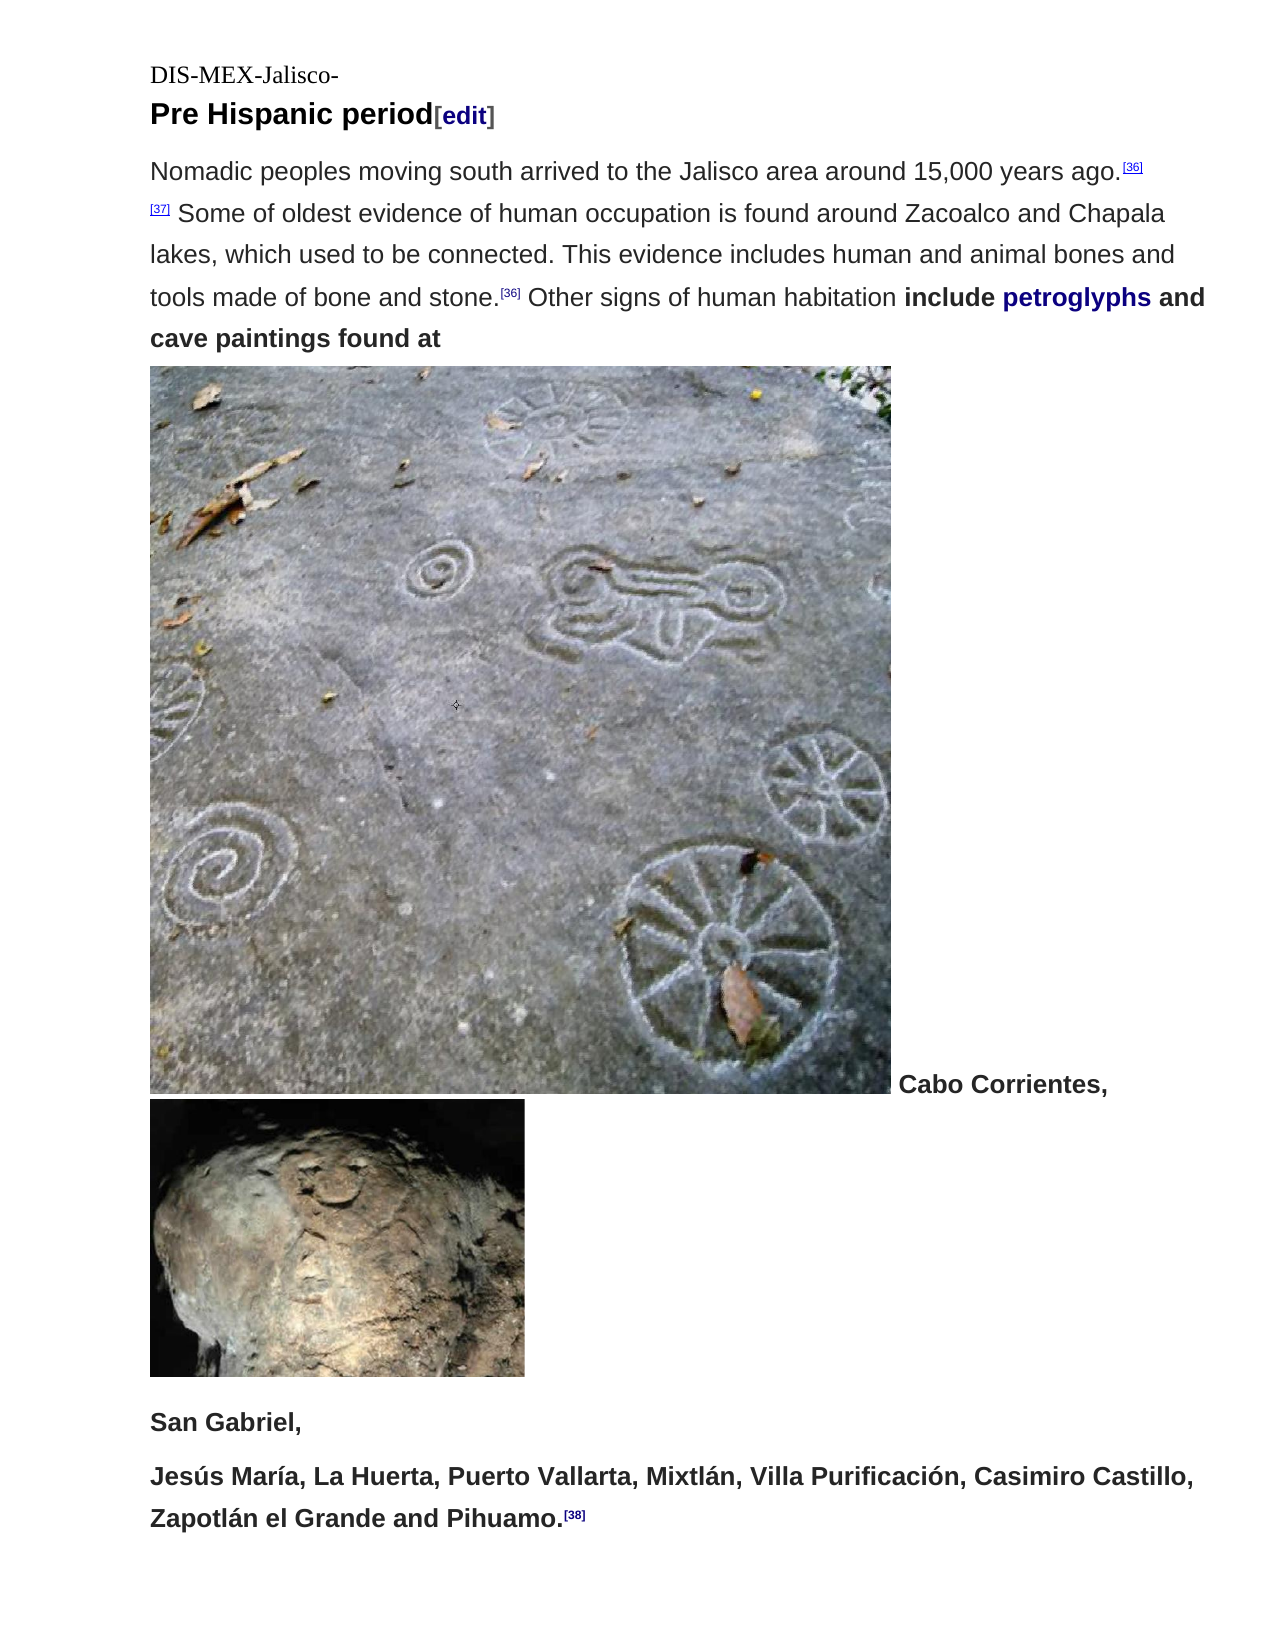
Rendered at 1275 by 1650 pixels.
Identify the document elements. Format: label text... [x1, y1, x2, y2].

text Nomadic peoples moving south arrived to the Jalisco area around 15,000 years ago.[36][37] Some of oldest evidence of human occupation is found around Zacoalco and Chapala lakes, which used to be connected. This evidence includes human and animal bones and tools made of bone and stone.[36] Other signs of human habitation include petroglyphs and cave paintings found at [150, 143, 1215, 353]
picture [150, 1099, 525, 1377]
text Jesús María, La Huerta, Puerto Vallarta, Mixtlán, Villa Purificación, Casimiro Castillo, Zapotlán el Grande and Pihuamo.[38] [150, 1449, 1215, 1533]
picture [150, 366, 891, 1094]
text San Gabriel, [150, 1394, 1215, 1436]
subtitle Pre Hispanic period[edit] [150, 96, 1215, 131]
text DIS-MEX-Jalisco- [150, 60, 1215, 89]
